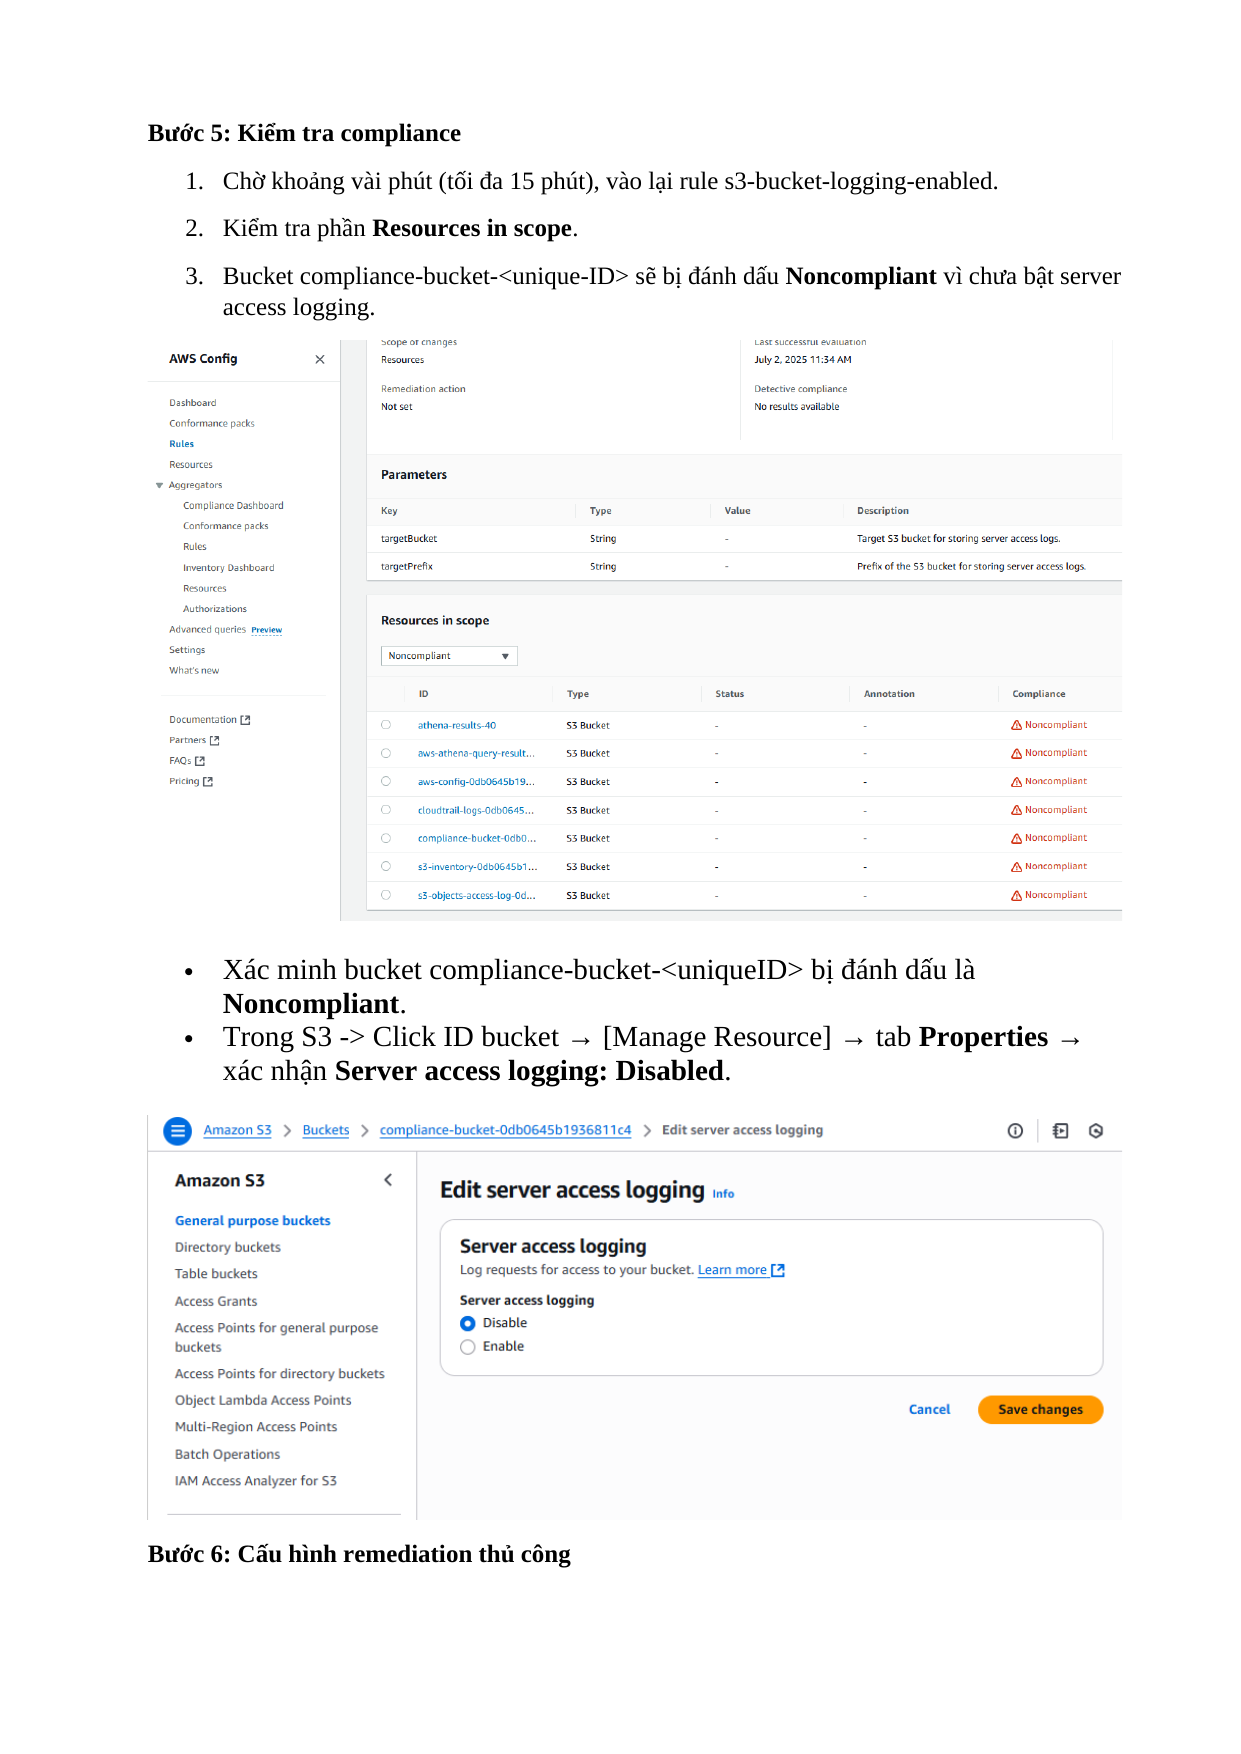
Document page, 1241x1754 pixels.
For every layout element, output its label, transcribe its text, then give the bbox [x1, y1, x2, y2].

picture [147, 340, 1123, 921]
text Bước 5: Kiểm tra compliance [148, 118, 1122, 147]
text Bước 6: Cấu hình remediation thủ công [148, 1539, 1122, 1568]
list Bucket compliance-bucket-<unique-ID> sẽ bị đánh dấu Noncompliant vì chưa bật server access logging. [185, 261, 1122, 321]
list Trong S3 -> Click ID bucket → [Manage Resource] → tab Properties → xác nhận Server access logging: Disabled. [185, 1019, 1122, 1086]
list Chờ khoảng vài phút (tối đa 15 phút), vào lại rule s3-bucket-logging-enabled. [185, 166, 1122, 194]
list Xác minh bucket compliance-bucket-<uniqueID> bị đánh dấu là Noncompliant. [185, 952, 1122, 1019]
picture [147, 1115, 1123, 1520]
list Kiểm tra phần Resources in scope. [185, 213, 1122, 242]
